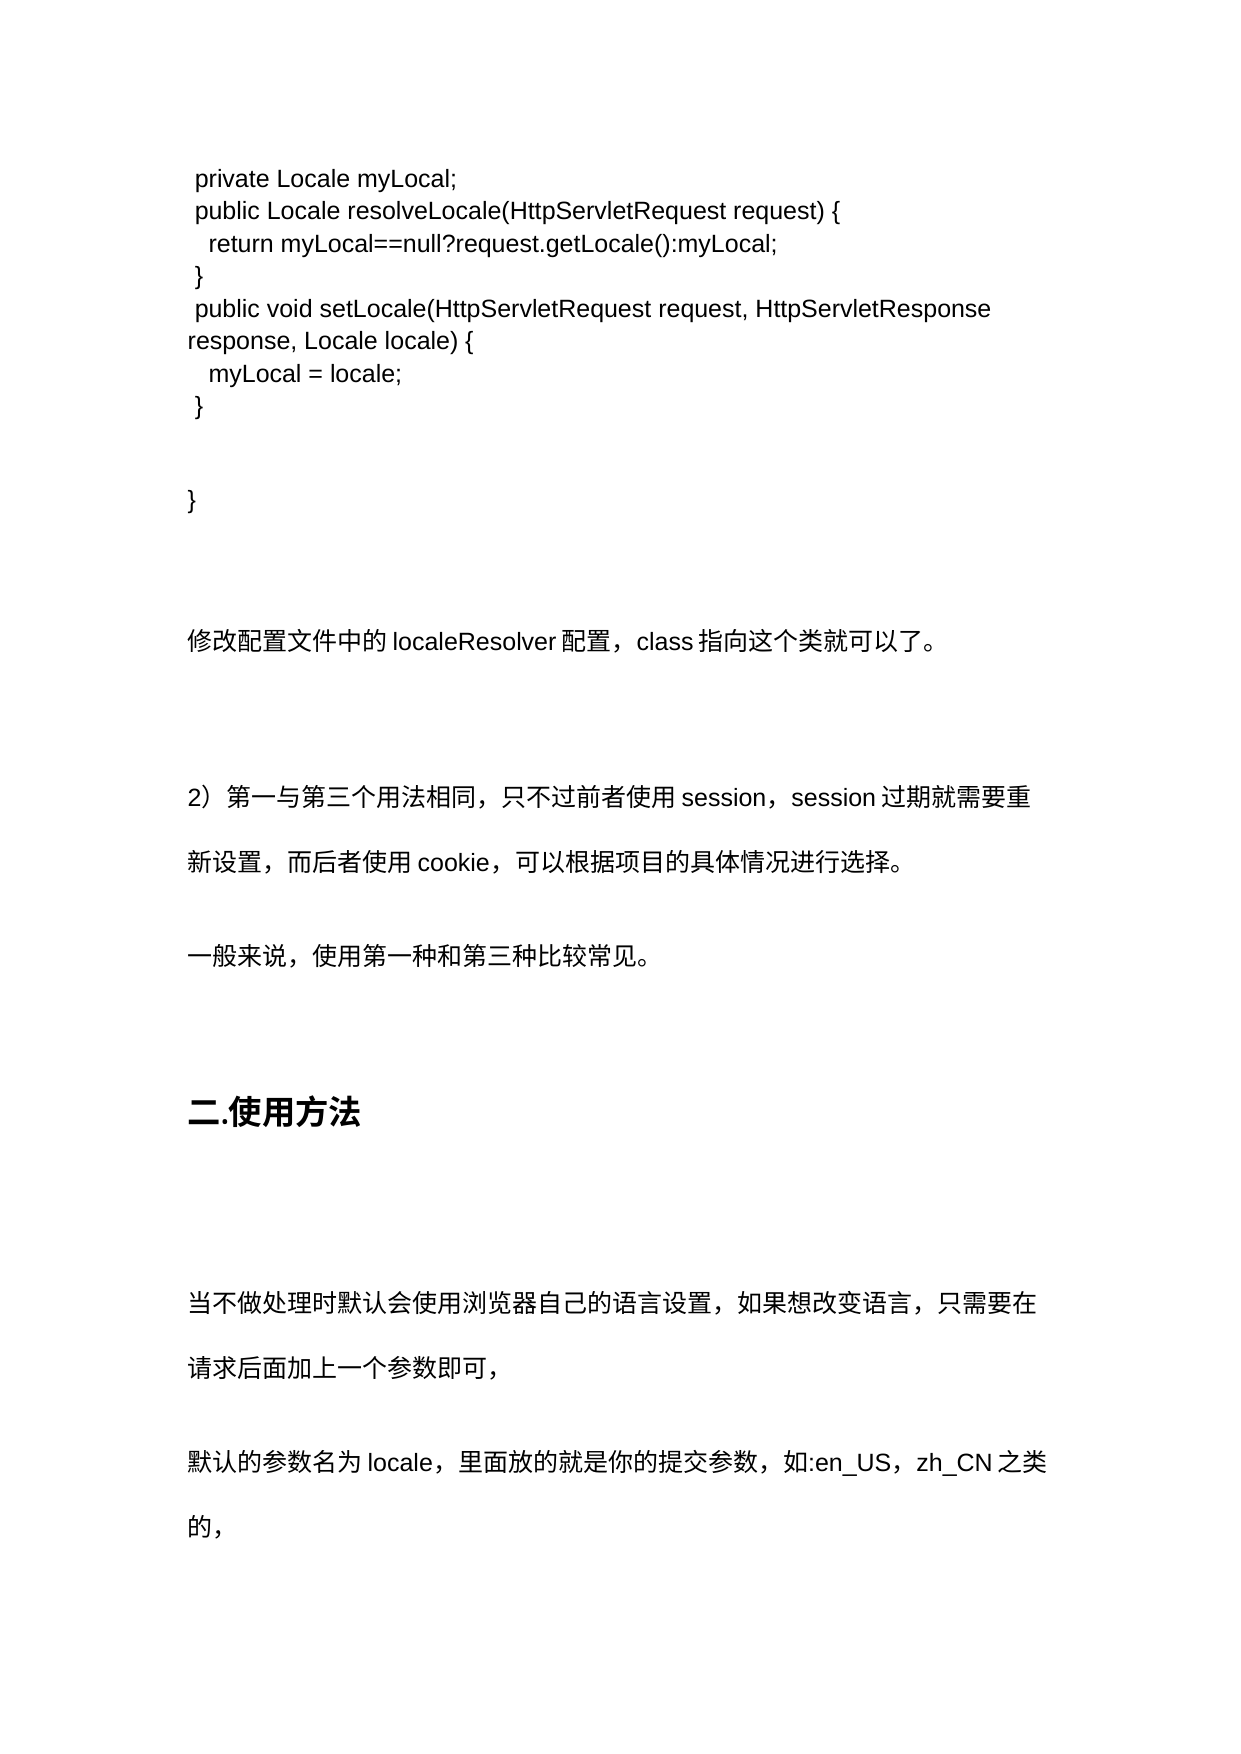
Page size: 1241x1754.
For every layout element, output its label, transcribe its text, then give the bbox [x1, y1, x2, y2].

text 修改配置文件中的localeResolver配置，class指向这个类就可以了。 [187, 607, 1053, 672]
text 一般来说，使用第一种和第三种比较常见。 [187, 922, 1053, 987]
text 2）第一与第三个用法相同，只不过前者使用session，session过期就需要重新设置，而后者使用cookie，可以根据项目的具体情况进行选择。 [187, 763, 1053, 893]
subtitle 二.使用方法 [187, 1078, 1053, 1143]
text 当不做处理时默认会使用浏览器自己的语言设置，如果想改变语言，只需要在请求后面加上一个参数即可， [187, 1269, 1053, 1399]
text 默认的参数名为locale，里面放的就是你的提交参数，如:en_US，zh_CN之类的， [187, 1428, 1053, 1558]
text } [187, 451, 1053, 516]
text private Locale myLocal; public Locale resolveLocale(HttpServletRequest request) { return myLocal==null?request.getLocale():myLocal; } public void setLocale(HttpServletRequest request, HttpServletResponse response, Locale locale) { myLocal = locale; } [187, 162, 1053, 422]
